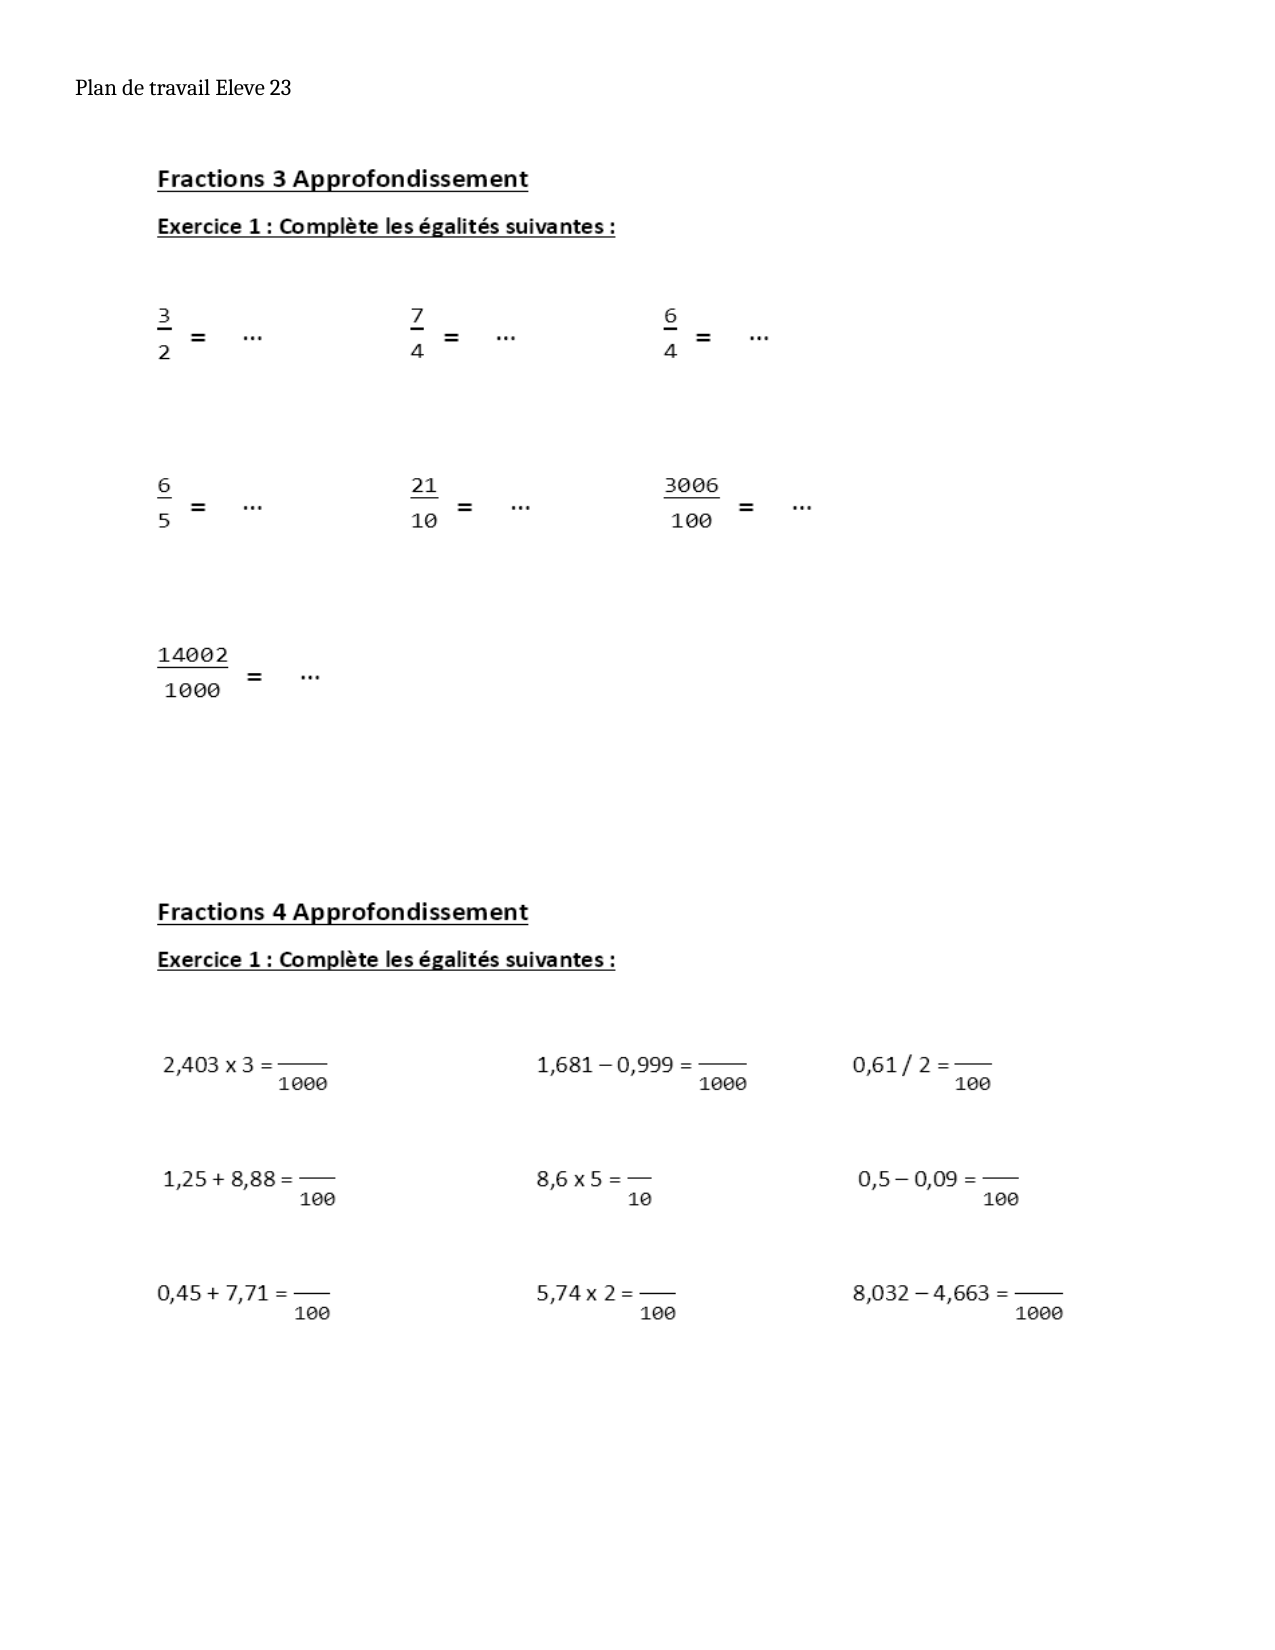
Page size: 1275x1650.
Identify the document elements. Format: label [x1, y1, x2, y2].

picture [93, 101, 1157, 810]
picture [93, 834, 1157, 1544]
